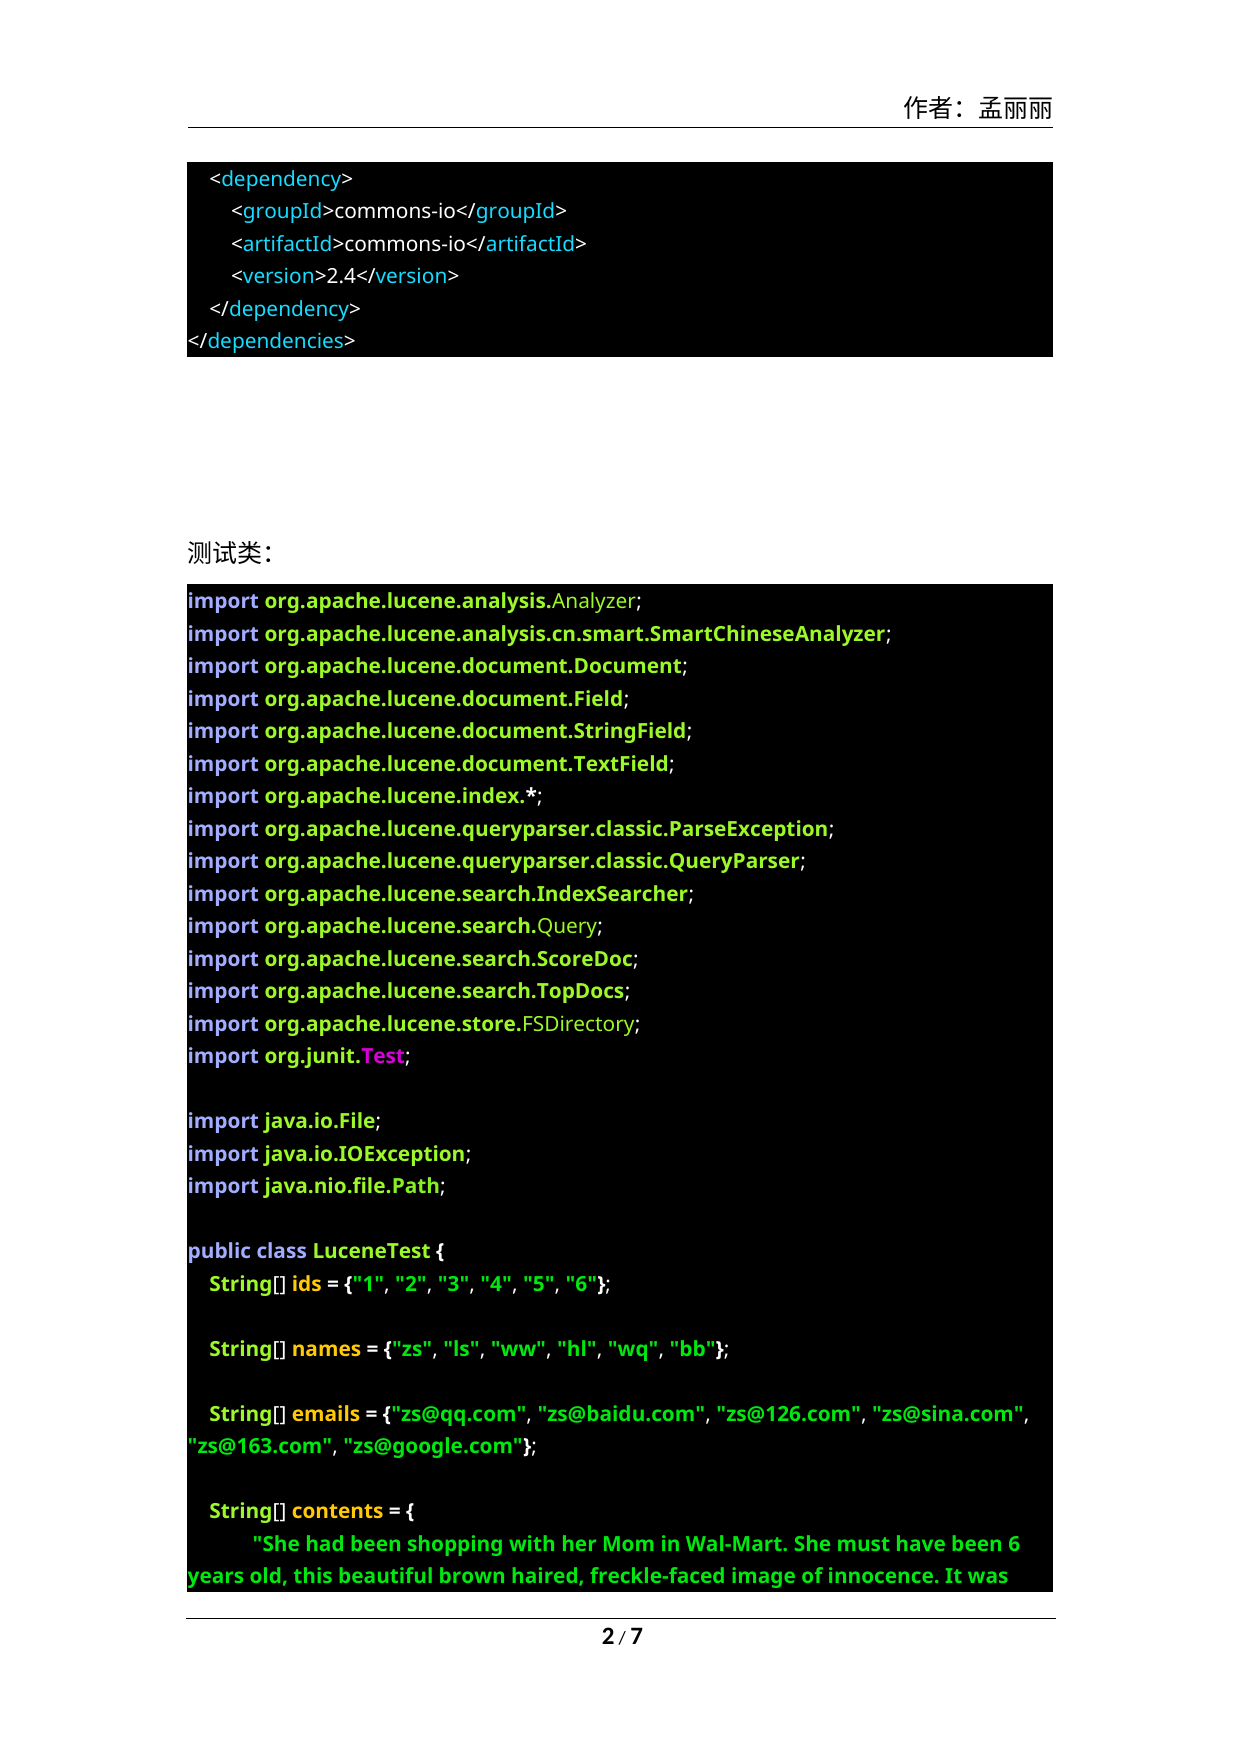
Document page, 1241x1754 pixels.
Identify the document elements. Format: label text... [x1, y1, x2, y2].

text 测试类： [187, 519, 1053, 584]
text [187, 162, 1053, 357]
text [187, 584, 1053, 1592]
